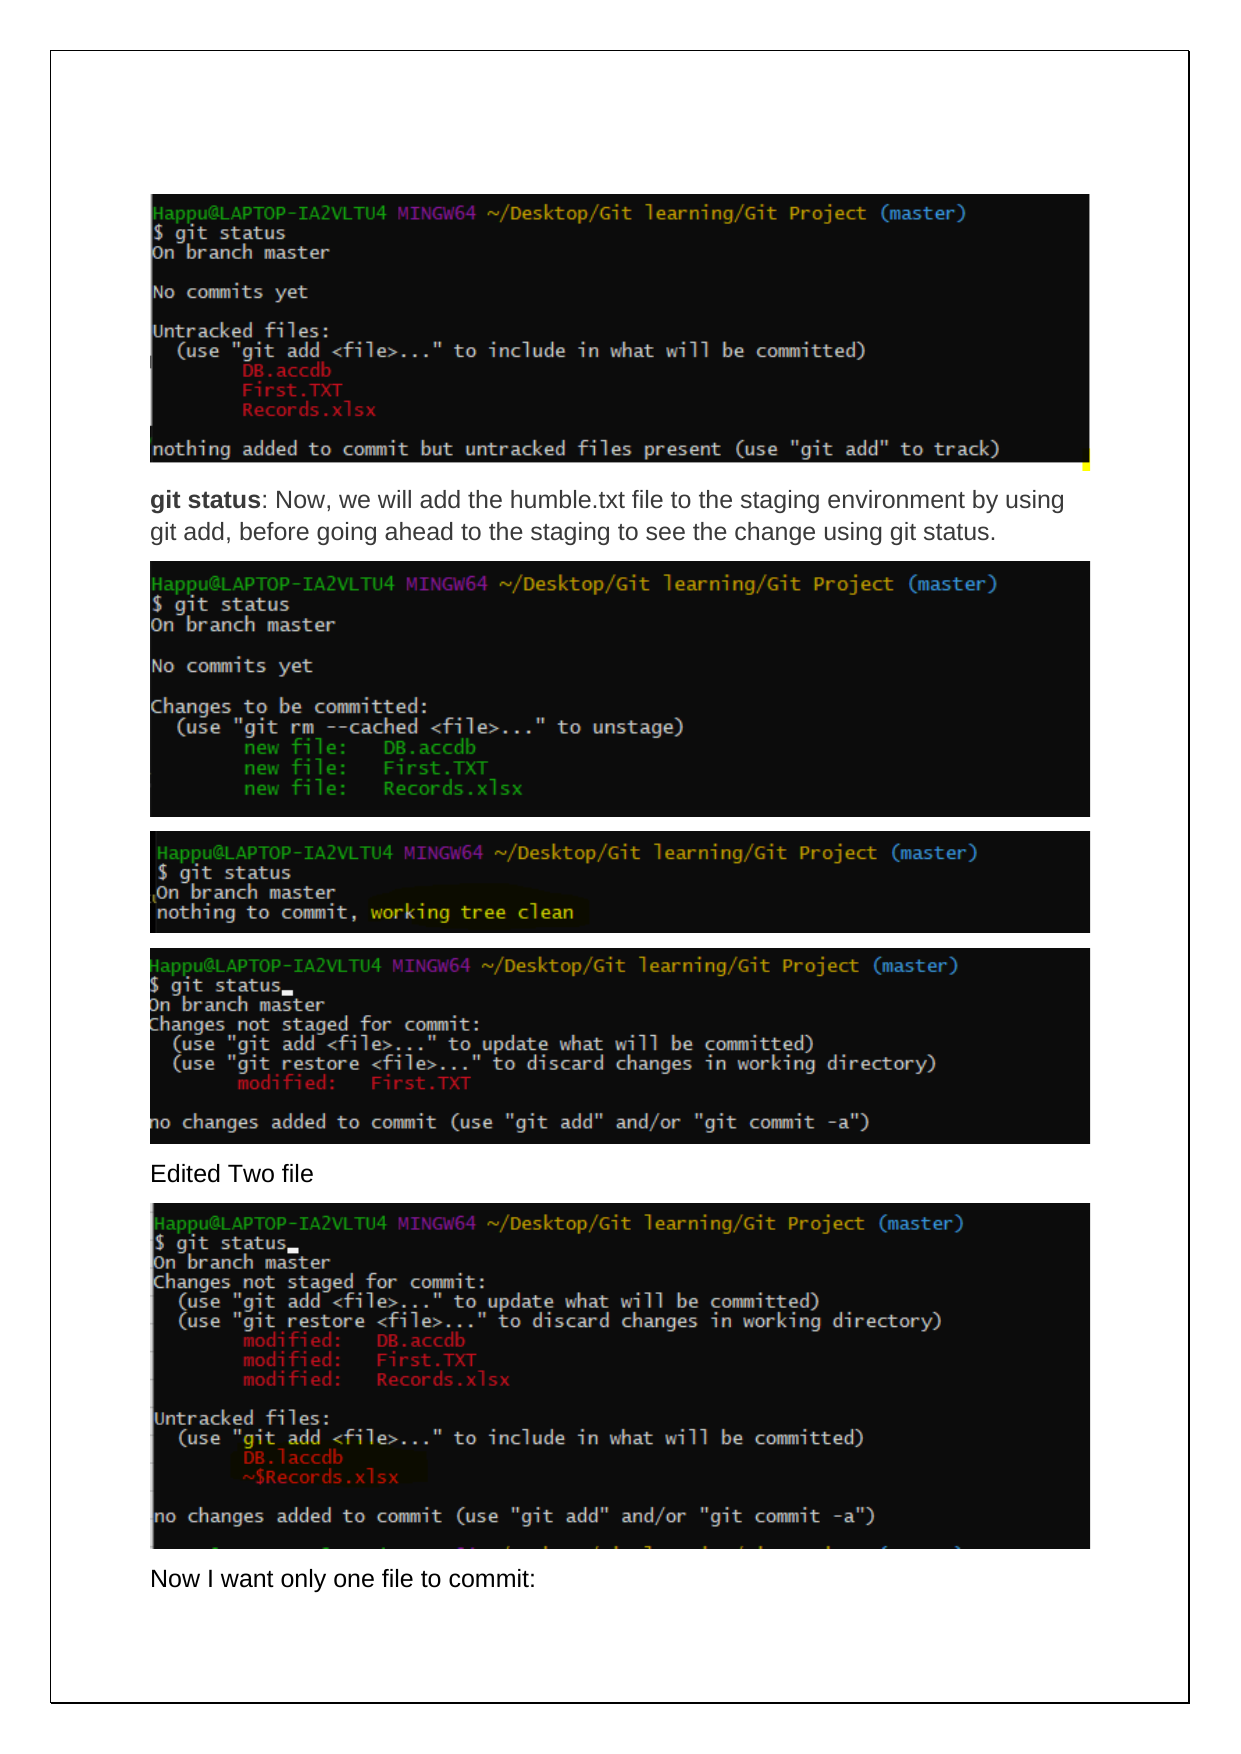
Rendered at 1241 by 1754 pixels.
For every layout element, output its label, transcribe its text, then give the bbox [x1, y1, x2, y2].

picture [150, 948, 1091, 1144]
text Now I want only one file to commit: [150, 1564, 1089, 1593]
picture [150, 561, 1091, 817]
text git status: Now, we will add the humble.txt file to the staging environment by using git add, before going ahead to the staging to see the change using git status. [150, 485, 1089, 546]
picture [150, 1203, 1091, 1549]
picture [150, 194, 1091, 471]
picture [150, 831, 1091, 933]
text Edited Two file [150, 1159, 1089, 1188]
